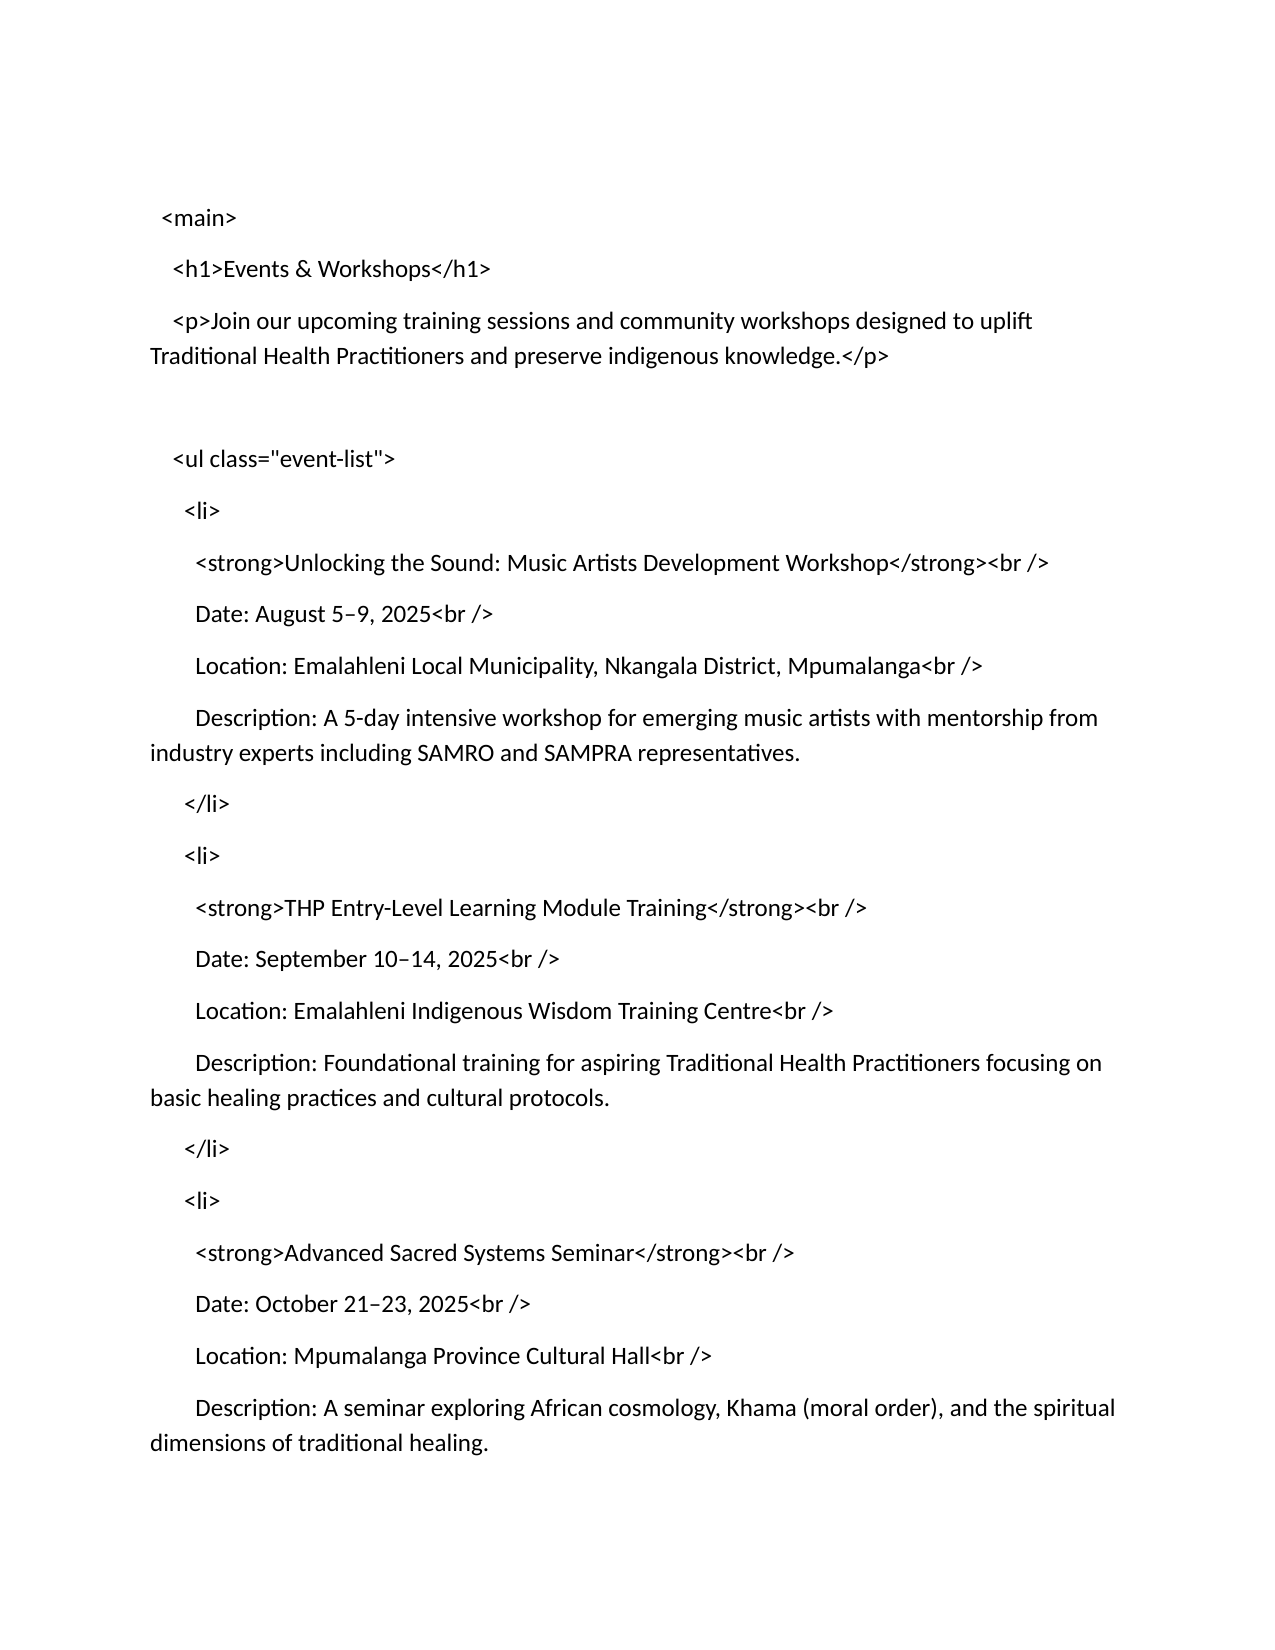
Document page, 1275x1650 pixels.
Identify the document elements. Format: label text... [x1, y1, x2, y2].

text Location: Mpumalanga Province Cultural Hall<br /> [150, 1340, 1125, 1371]
text Location: Emalahleni Indigenous Wisdom Training Centre<br /> [150, 995, 1125, 1026]
text Date: August 5–9, 2025<br /> [150, 598, 1125, 629]
text <li> [150, 495, 1125, 526]
text Location: Emalahleni Local Municipality, Nkangala District, Mpumalanga<br /> [150, 650, 1125, 681]
text <strong>Unlocking the Sound: Music Artists Development Workshop</strong><br /> [150, 547, 1125, 577]
text Description: Foundational training for aspiring Traditional Health Practitioners focusing on basic healing practices and cultural protocols. [150, 1047, 1125, 1112]
text <main> [150, 202, 1125, 232]
text </li> [150, 1133, 1125, 1164]
text Date: September 10–14, 2025<br /> [150, 943, 1125, 974]
text <li> [150, 840, 1125, 871]
text </li> [150, 788, 1125, 819]
text <strong>Advanced Sacred Systems Seminar</strong><br /> [150, 1237, 1125, 1267]
text Description: A 5-day intensive workshop for emerging music artists with mentorship from industry experts including SAMRO and SAMPRA representatives. [150, 702, 1125, 767]
text <h1>Events & Workshops</h1> [150, 253, 1125, 284]
text Description: A seminar exploring African cosmology, Khama (moral order), and the spiritual dimensions of traditional healing. [150, 1392, 1125, 1457]
text <strong>THP Entry-Level Learning Module Training</strong><br /> [150, 892, 1125, 922]
text <li> [150, 1185, 1125, 1216]
text <p>Join our upcoming training sessions and community workshops designed to uplift Traditional Health Practitioners and preserve indigenous knowledge.</p> [150, 305, 1125, 371]
text Date: October 21–23, 2025<br /> [150, 1288, 1125, 1319]
text <ul class="event-list"> [150, 443, 1125, 474]
